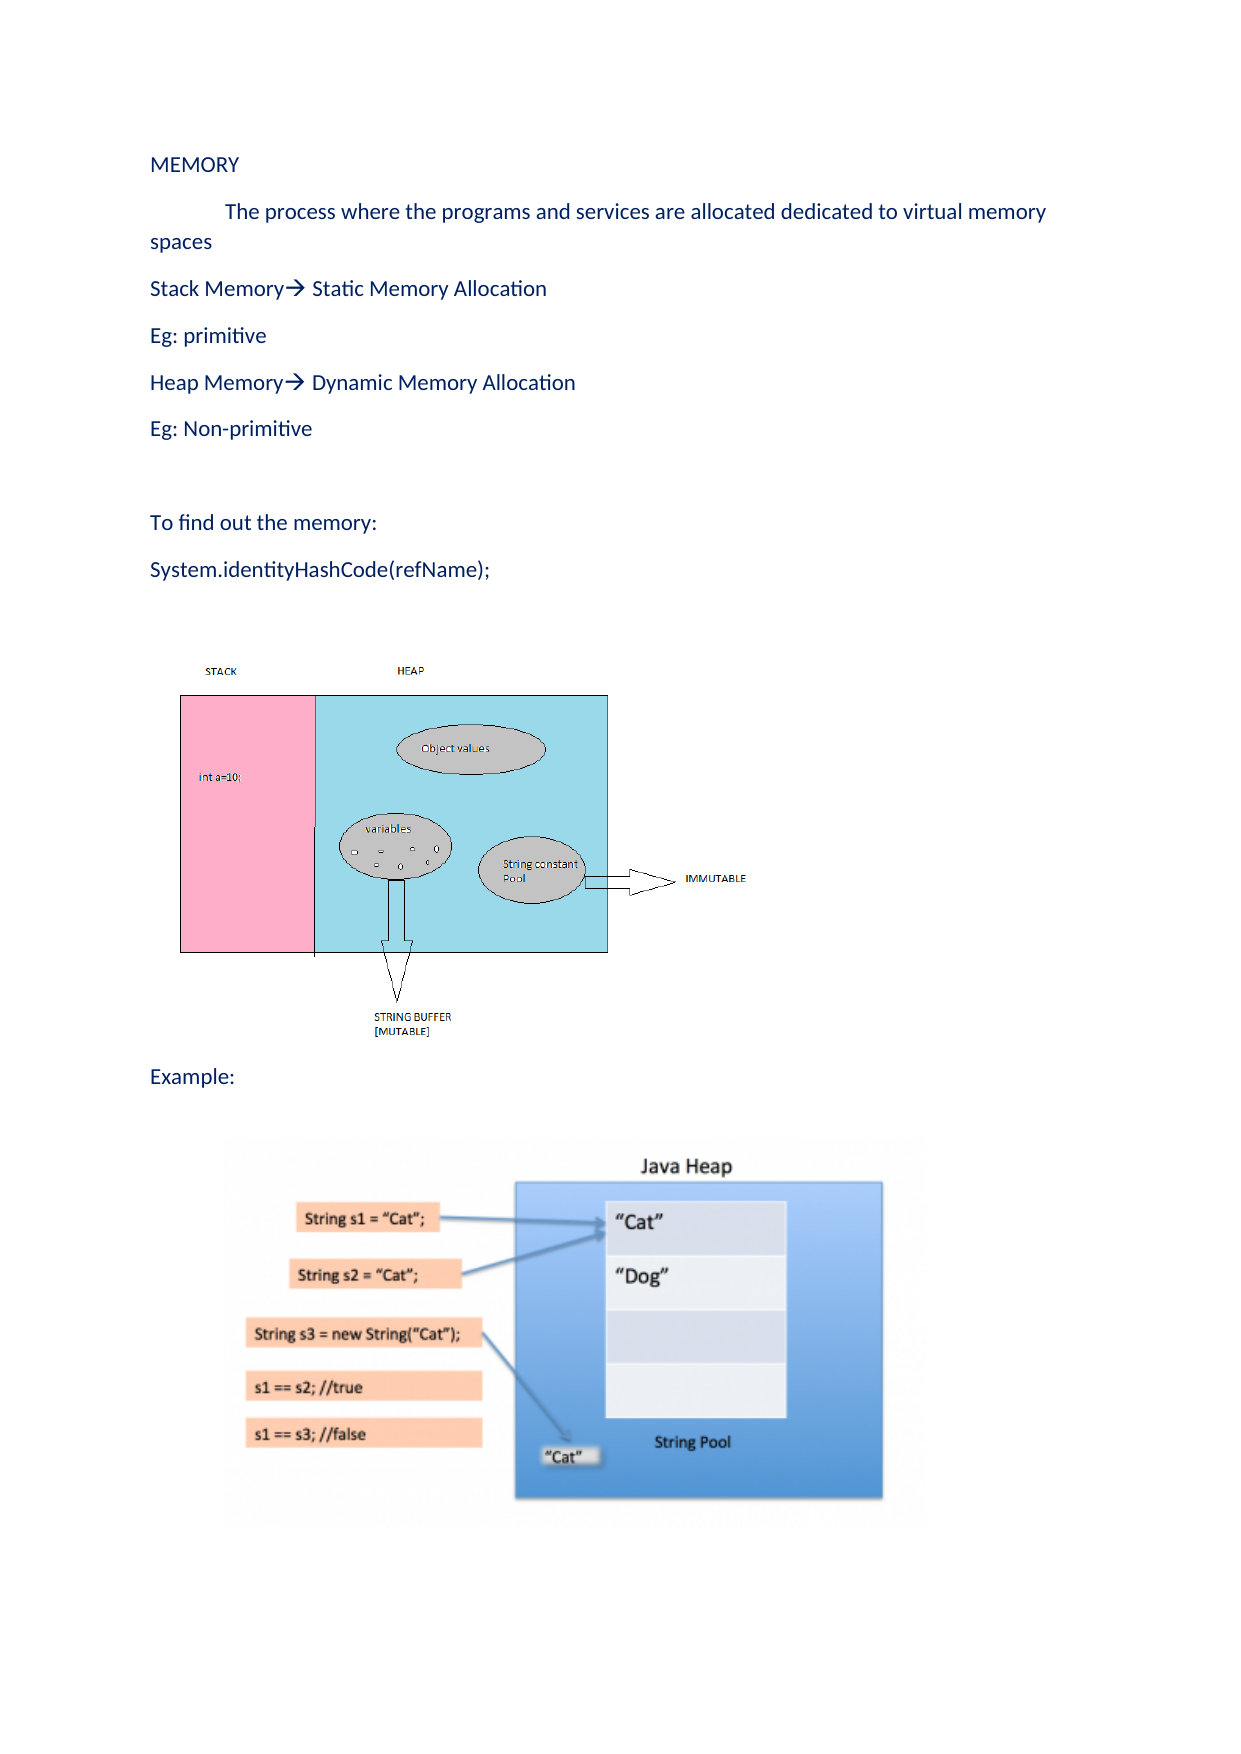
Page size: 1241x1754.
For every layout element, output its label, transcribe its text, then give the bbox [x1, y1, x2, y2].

text Eg: Non-primitive [150, 414, 1090, 443]
text The process where the programs and services are allocated dedicated to virtual memory spaces [150, 197, 1090, 255]
text Example: [150, 1062, 1090, 1091]
text MEMORY [150, 150, 1090, 178]
picture [150, 1109, 958, 1545]
text Eg: primitive [150, 321, 1090, 349]
text Heap Memory Dynamic Memory Allocation [150, 368, 1090, 396]
text System.identityHashCode(refName); [150, 555, 1090, 583]
text Stack Memory Static Memory Allocation [150, 274, 1090, 302]
text To find out the memory: [150, 508, 1090, 536]
picture [150, 648, 768, 1044]
